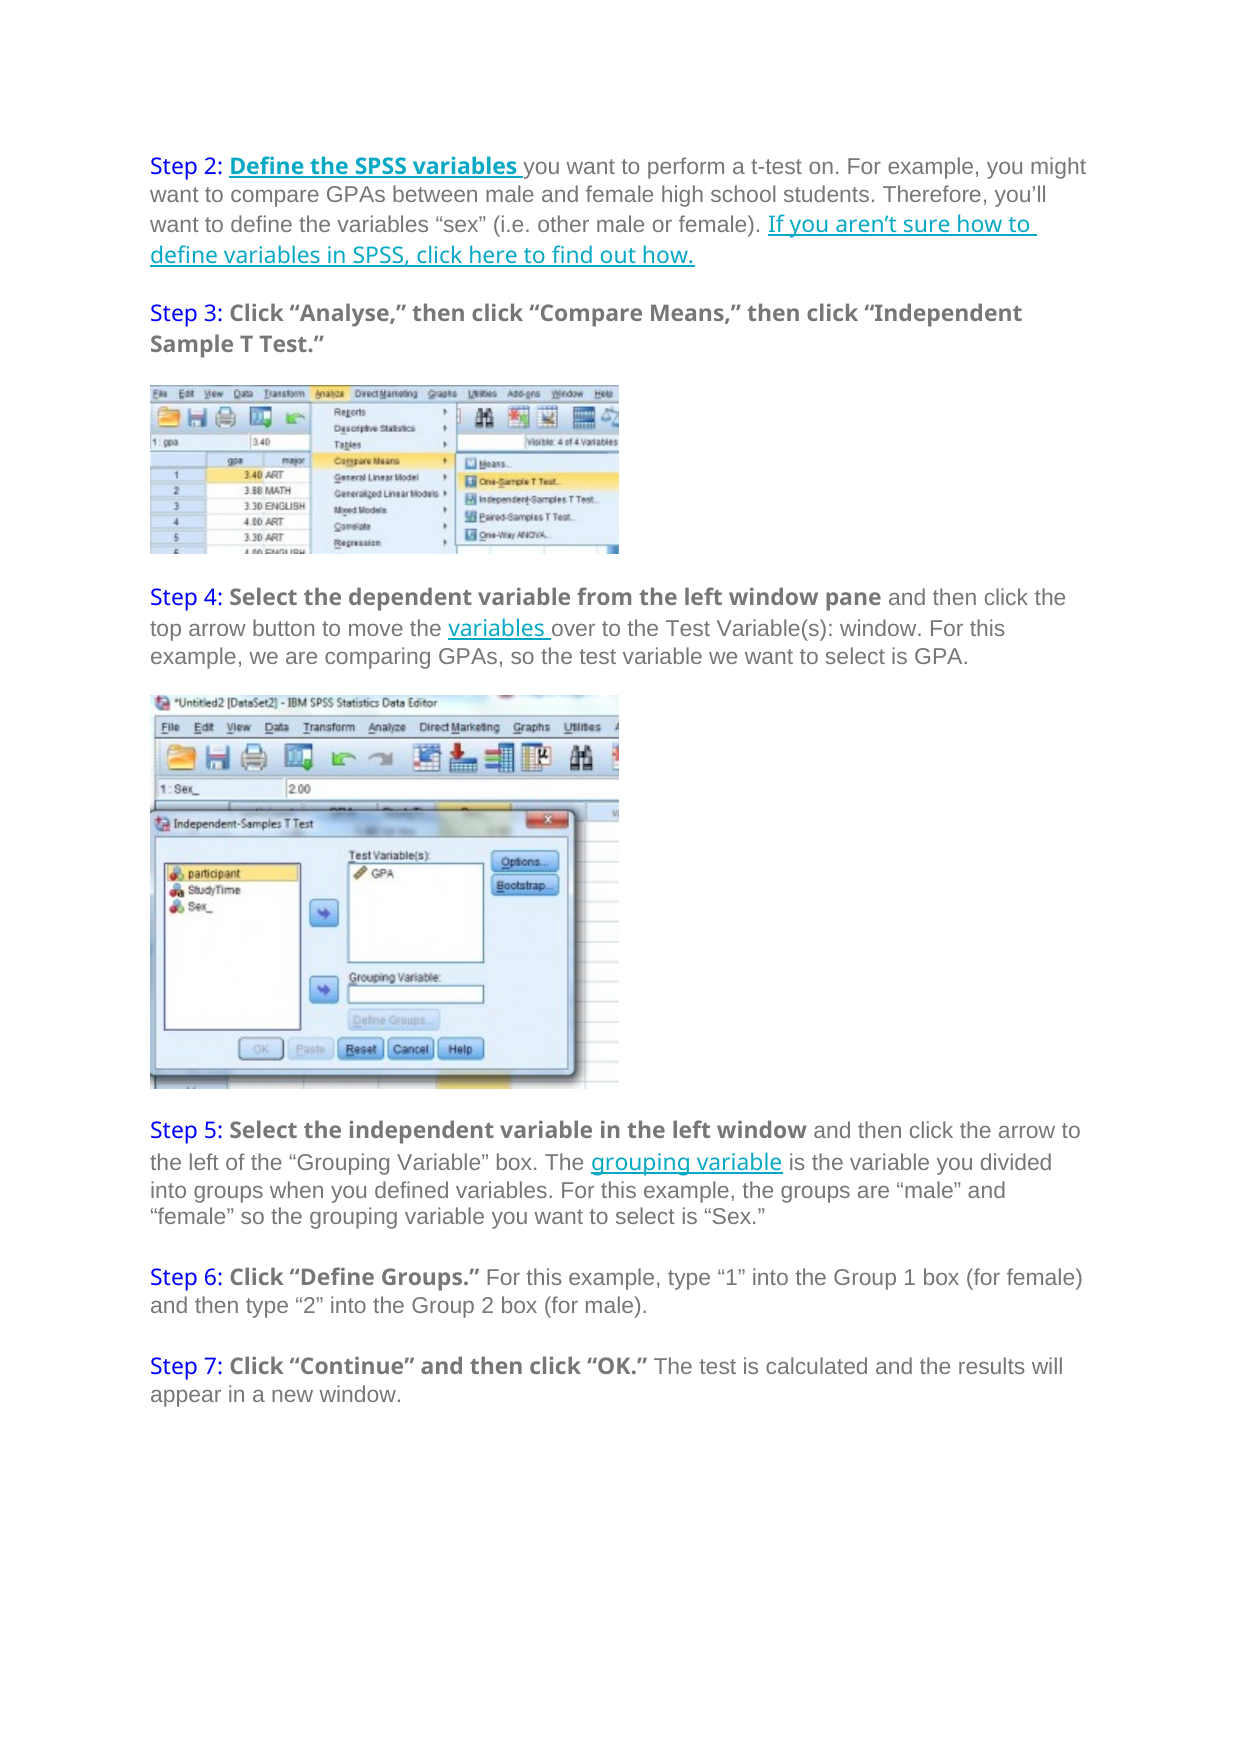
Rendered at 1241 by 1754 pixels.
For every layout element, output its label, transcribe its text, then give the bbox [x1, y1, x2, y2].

text Step 7: Click “Continue” and then click “OK.” The test is calculated and the results will appear in a new window. [150, 1350, 1090, 1407]
text Step 4: Select the dependent variable from the left window pane and then click the top arrow button to move the variables over to the Test Variable(s): window. For this example, we are comparing GPAs, so the test variable we want to select is GPA. [150, 580, 1090, 669]
text Step 2: Define the SPSS variables you want to perform a t-test on. For example, you might want to compare GPAs between male and female high school students. Therefore, you’ll want to define the variables “sex” (i.e. other male or female). If you aren’t sure how to define variables in SPSS, click here to find out how. [150, 150, 1090, 270]
text Step 5: Select the independent variable in the left window and then click the arrow to the left of the “Grouping Variable” box. The grouping variable is the variable you divided into groups when you defined variables. For this example, the groups are “male” and “female” so the grouping variable you want to select is “Sex.” [150, 1114, 1090, 1230]
text Step 6: Click “Define Groups.” For this example, type “1” into the Group 1 box (for female) and then type “2” into the Group 2 box (for male). [150, 1261, 1090, 1318]
text Step 3: Click “Analyse,” then click “Compare Means,” then click “Independent Sample T Test.” [150, 296, 1090, 359]
picture [150, 385, 619, 554]
picture [150, 695, 619, 1089]
